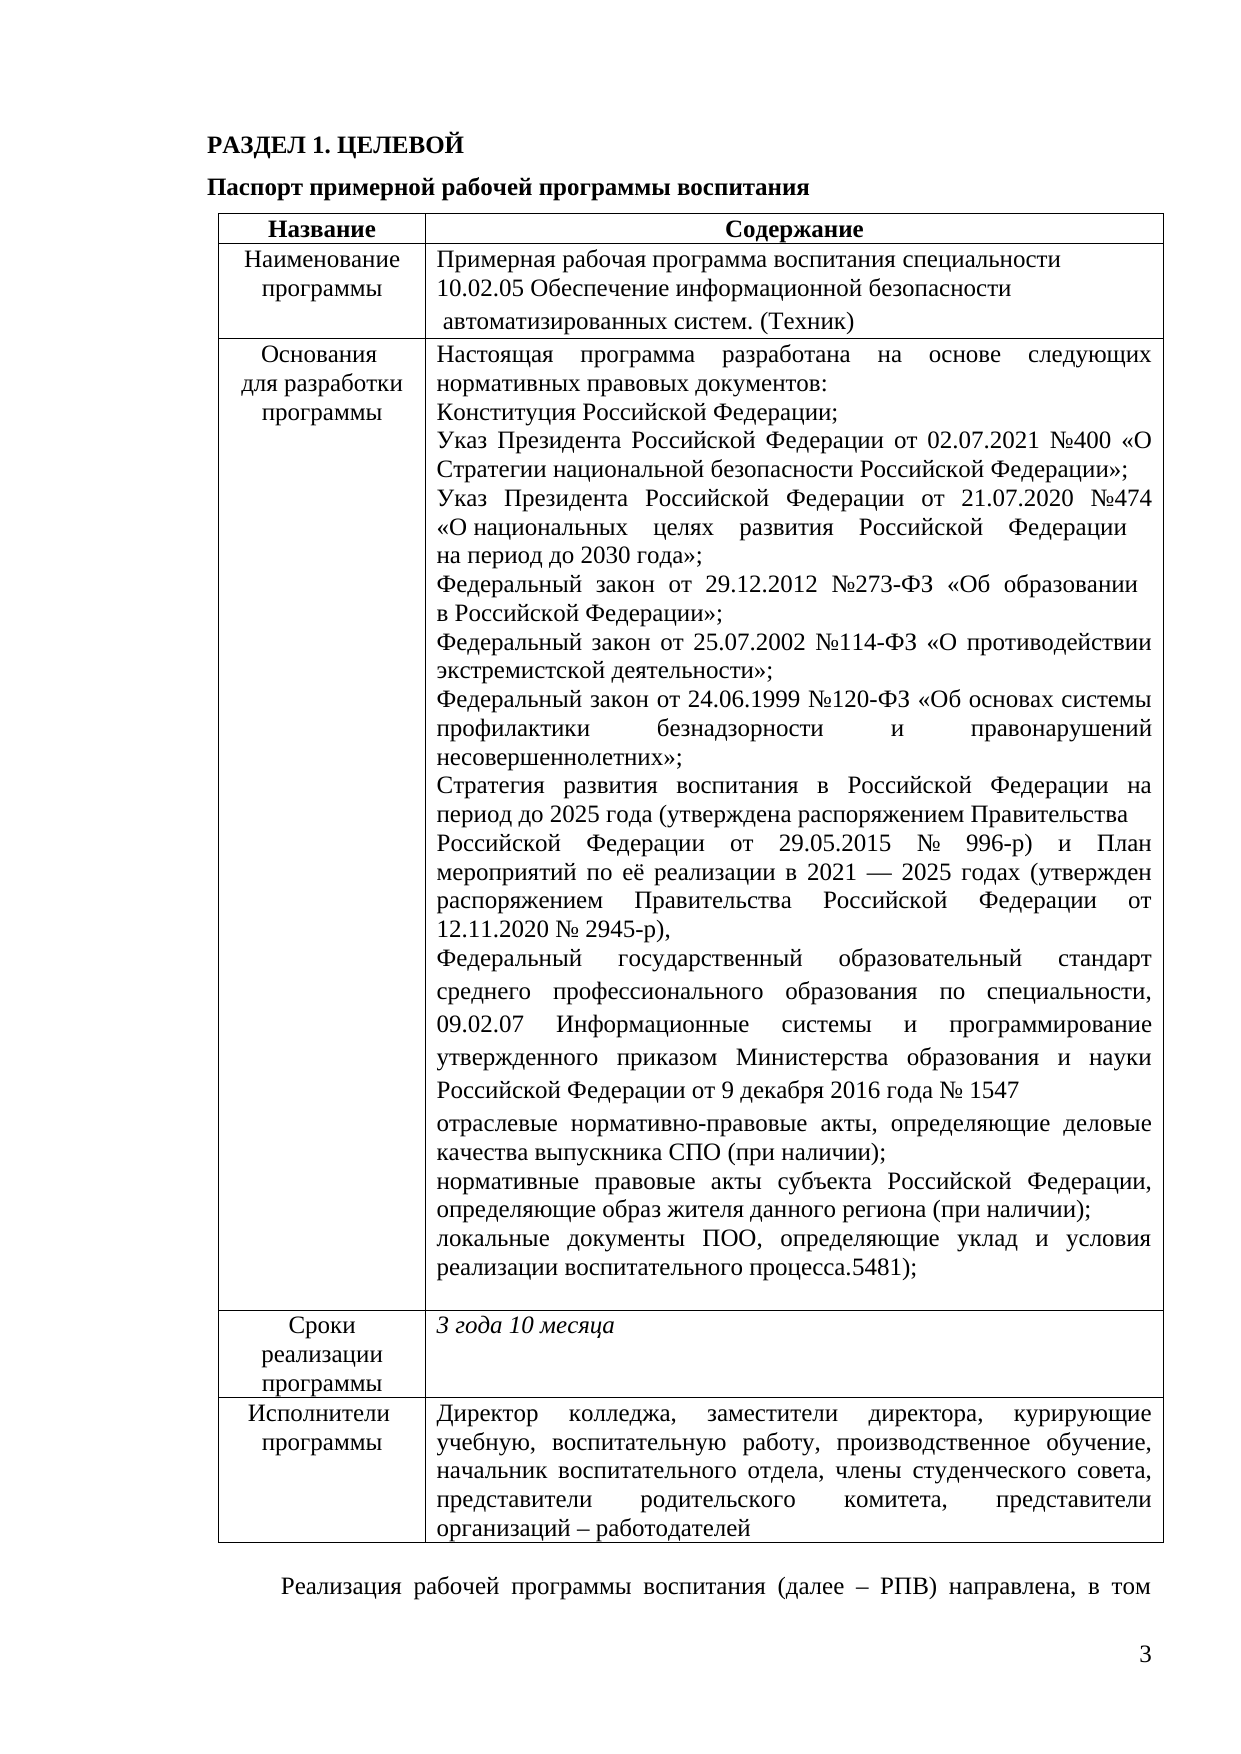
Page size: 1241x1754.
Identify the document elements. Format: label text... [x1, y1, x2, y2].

table_cell Наименование программы [219, 244, 425, 338]
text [207, 1571, 1152, 1600]
table_cell 3 года 10 месяца [426, 1311, 1163, 1397]
table_cell Сроки реализации программы [219, 1311, 425, 1397]
table_cell Примерная рабочая программа воспитания специальности 10.02.05 Обеспечение информационной безопасности автоматизированных систем. (Техник) [426, 244, 1163, 338]
table_cell Исполнители программы [219, 1398, 425, 1542]
text Паспорт примерной рабочей программы воспитания [207, 172, 1152, 201]
text РАЗДЕЛ 1. ЦЕЛЕВОЙ [207, 131, 1152, 159]
table_cell Директор колледжа, заместители директора, курирующие учебную, воспитательную работу, производственное обучение, начальник воспитательного отдела, члены студенческого совета, представители родительского комитета, представители организаций – работодателей [426, 1398, 1163, 1542]
table_cell Основания для разработки программы [219, 339, 425, 1309]
table_header Содержание [426, 214, 1163, 243]
table_cell Настоящая программа разработана на основе следующих нормативных правовых документов: Конституция Российской Федерации; Указ Президента Российской Федерации от 02.07.2021 №400 «О Стратегии национальной безопасности Российской Федерации»; Указ Президента Российской Федерации от 21.07.2020 №474 «О национальных целях развития Российской Федерации на период до 2030 года»; Федеральный закон от 29.12.2012 №273-ФЗ «Об образовании в Российской Федерации»; Федеральный закон от 25.07.2002 №114-ФЗ «О противодействии экстремистской деятельности»; Федеральный закон от 24.06.1999 №120-ФЗ «Об основах системы профилактики безнадзорности и правонарушений несовершеннолетних»; Стратегия развития воспитания в Российской Федерации на период до 2025 года (утверждена распоряжением Правительства Российской Федерации от 29.05.2015 № 996-р) и План мероприятий по её реализации в 2021 — 2025 годах (утвержден распоряжением Правительства Российской Федерации от 12.11.2020 № 2945-р), Федеральный государственный образовательный стандарт среднего профессионального образования по специальности, 09.02.07 Информационные системы и программирование утвержденного приказом Министерства образования и науки Российской Федерации от 9 декабря 2016 года № 1547 отраслевые нормативно-правовые акты, определяющие деловые качества выпускника СПО (при наличии); нормативные правовые акты субъекта Российской Федерации, определяющие образ жителя данного региона (при наличии); локальные документы ПОО, определяющие уклад и условия реализации воспитательного процесса.5481); [426, 339, 1163, 1309]
table_header Название [219, 214, 425, 243]
